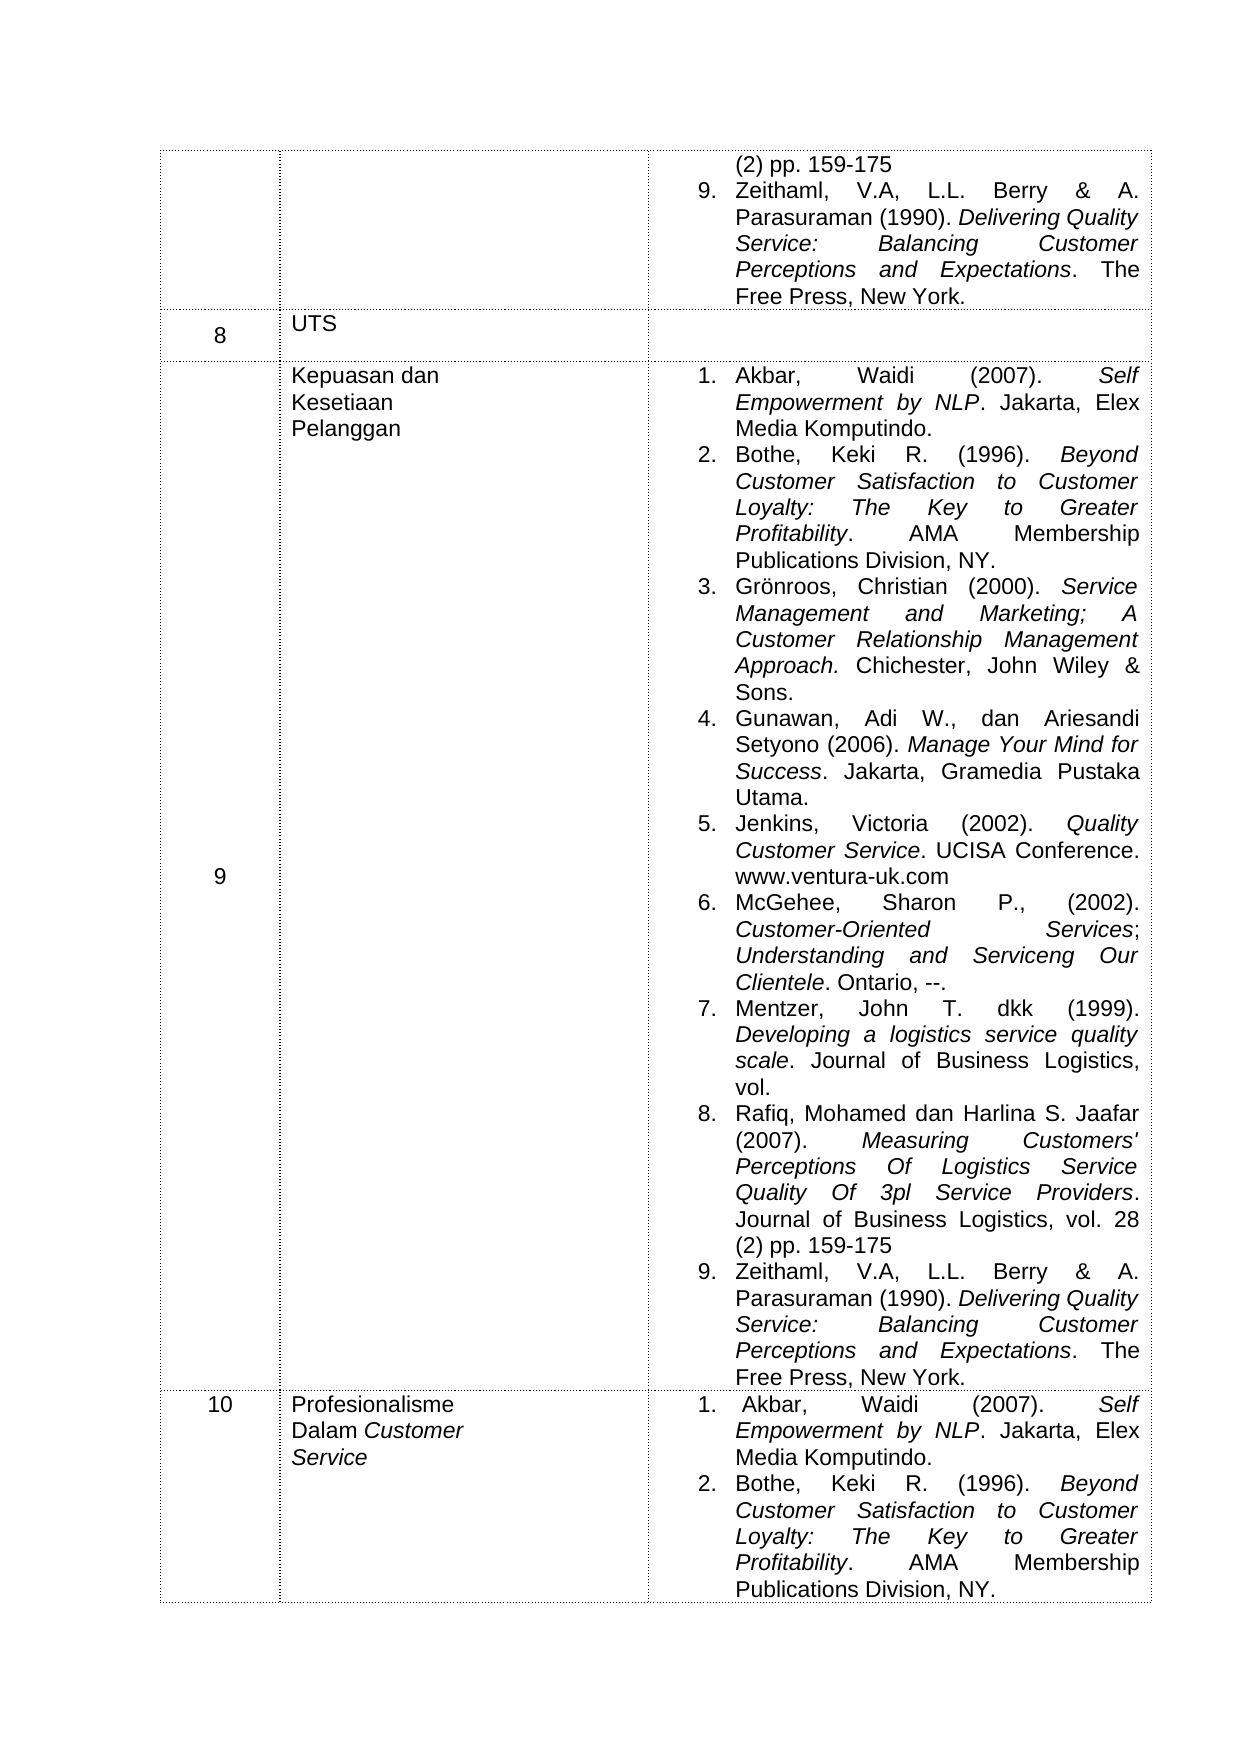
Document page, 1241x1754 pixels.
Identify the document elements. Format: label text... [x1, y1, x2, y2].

table_cell UTS [280, 309, 649, 361]
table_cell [280, 150, 649, 309]
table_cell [280, 1390, 649, 1602]
table_cell Kepuasan dan Kesetiaan Pelanggan [280, 361, 649, 1390]
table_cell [649, 150, 1151, 309]
table_cell 9 [160, 361, 280, 1390]
table_cell 7 [160, 150, 280, 309]
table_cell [649, 1390, 1151, 1602]
table_cell 10 [160, 1390, 280, 1602]
table_cell 8 [160, 309, 280, 361]
table_cell [649, 309, 1151, 361]
